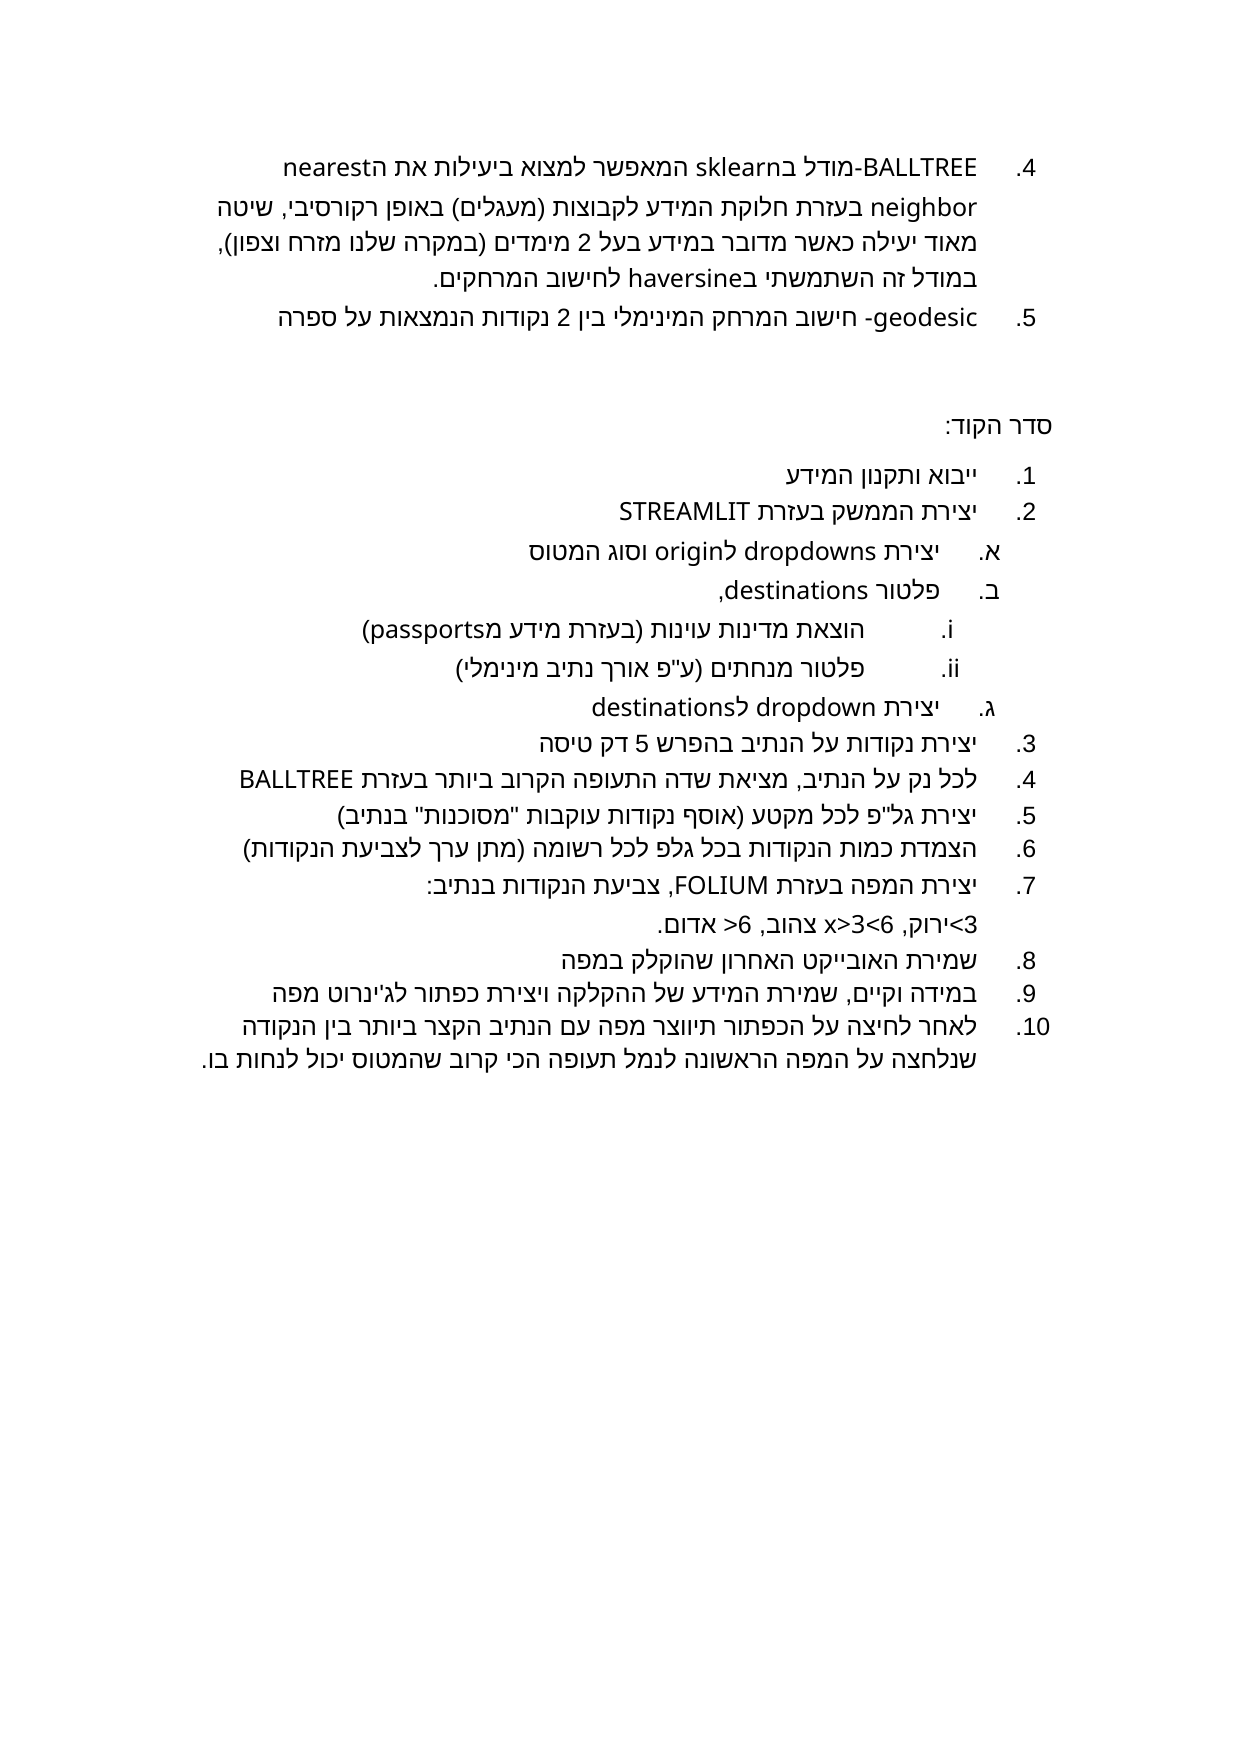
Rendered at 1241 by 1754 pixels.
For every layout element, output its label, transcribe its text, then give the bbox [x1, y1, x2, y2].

list פלטור מנחתים (ע"פ אורך נתיב מינימלי) [187, 651, 940, 685]
list הצמדת כמות הנקודות בכל גלפ לכל רשומה (מתן ערך לצביעת הנקודות) [187, 834, 1015, 863]
list 3>ירוק, 6>x>3 צהוב, 6< אדום. [187, 906, 978, 941]
list שמירת האובייקט האחרון שהוקלק במפה [187, 946, 1015, 974]
list יצירת נקודות על הנתיב בהפרש 5 דק טיסה [187, 729, 1015, 758]
list הוצאת מדינות עוינות (בעזרת מידע מpassports) [187, 612, 940, 646]
list לאחר לחיצה על הכפתור תיווצר מפה עם הנתיב הקצר ביותר בין הנקודה שנלחצה על המפה הראשונה לנמל תעופה הכי קרוב שהמטוס יכול לנחות בו. [187, 1012, 1015, 1073]
list יצירת גל"פ לכל מקטע (אוסף נקודות עוקבות "מסוכנות" בנתיב) [187, 801, 1015, 830]
list יצירת הממשק בעזרת STREAMLIT [187, 494, 1015, 528]
list במידה וקיים, שמירת המידע של ההקלקה ויצירת כפתור לג'ינרוט מפה [187, 979, 1015, 1007]
list יצירת המפה בעזרת FOLIUM, צביעת הנקודות בנתיב: [187, 867, 1015, 901]
list geodesic- חישוב המרחק המינימלי בין 2 נקודות הנמצאות על ספרה [187, 300, 1015, 334]
list יצירת dropdown לdestinations [187, 690, 978, 724]
text סדר הקוד: [187, 411, 1053, 440]
list פלטור destinations, [187, 572, 978, 606]
list BALLTREE-מודל בsklearn המאפשר למצוא ביעילות את הnearest neighbor בעזרת חלוקת המידע לקבוצות (מעגלים) באופן רקורסיבי, שיטה מאוד יעילה כאשר מדובר במידע בעל 2 מימדים (במקרה שלנו מזרח וצפון), במודל זה השתמשתי בhaversine לחישוב המרחקים. [187, 150, 1015, 294]
list ייבוא ותקנון המידע [187, 461, 1015, 490]
list יצירת dropdowns לorigin וסוג המטוס [187, 533, 978, 567]
list לכל נק על הנתיב, מציאת שדה התעופה הקרוב ביותר בעזרת BALLTREE [187, 762, 1015, 796]
